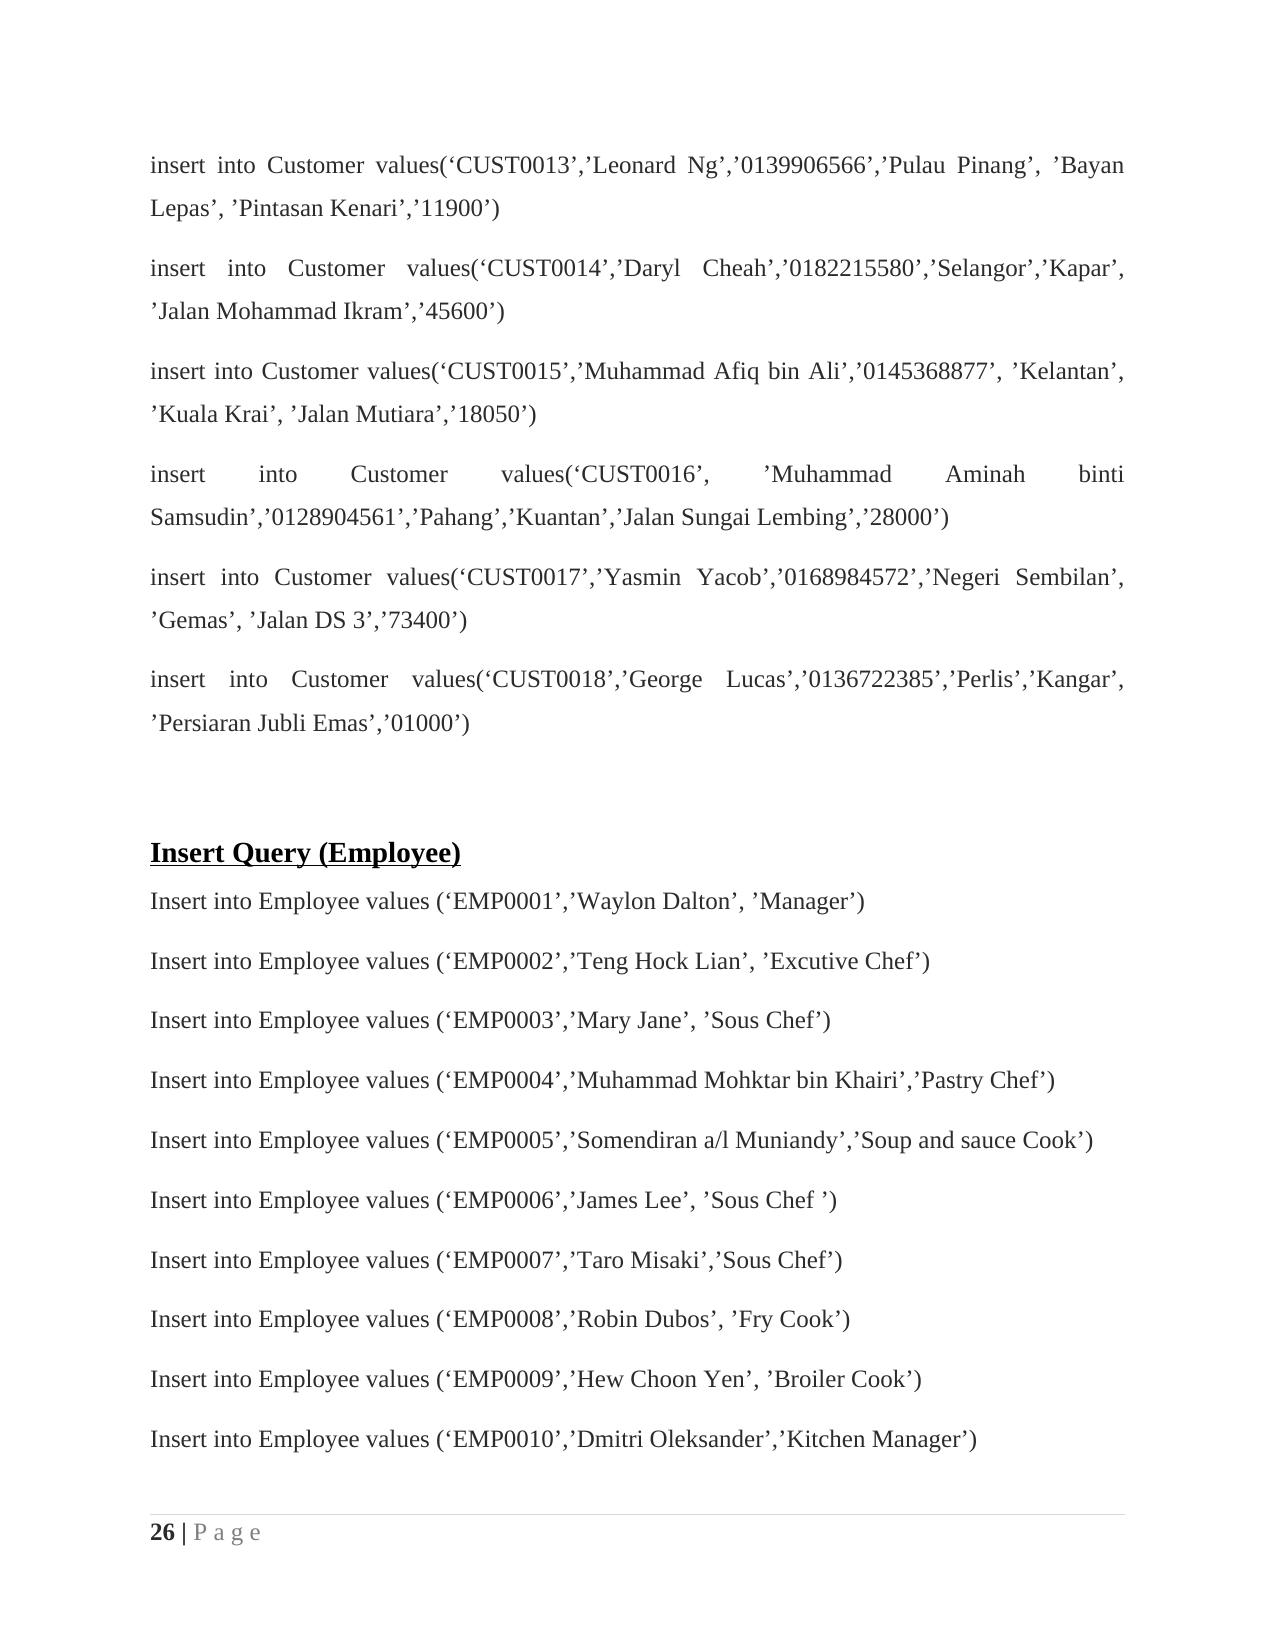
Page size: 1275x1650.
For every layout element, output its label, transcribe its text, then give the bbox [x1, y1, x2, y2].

text insert into Customer values(‘CUST0018’,’George Lucas’,’0136722385’,’Perlis’,’Kangar’, ’Persiaran Jubli Emas’,’01000’) [150, 664, 1125, 736]
text Insert into Employee values (‘EMP0003’,’Mary Jane’, ’Sous Chef’) [150, 1006, 1125, 1034]
text insert into Customer values(‘CUST0014’,’Daryl Cheah’,’0182215580’,’Selangor’,’Kapar’, ’Jalan Mohammad Ikram’,’45600’) [150, 253, 1125, 325]
text Insert into Employee values (‘EMP0008’,’Robin Dubos’, ’Fry Cook’) [150, 1304, 1125, 1333]
text Insert into Employee values (‘EMP0002’,’Teng Hock Lian’, ’Excutive Chef’) [150, 946, 1125, 974]
text Insert into Employee values (‘EMP0001’,’Waylon Dalton’, ’Manager’) [150, 886, 1125, 915]
text Insert into Employee values (‘EMP0007’,’Taro Misaki’,’Sous Chef’) [150, 1245, 1125, 1273]
subtitle Insert Query (Employee) [150, 836, 1125, 869]
text Insert into Employee values (‘EMP0004’,’Muhammad Mohktar bin Khairi’,’Pastry Chef’) [150, 1065, 1125, 1094]
text Insert into Employee values (‘EMP0005’,’Somendiran a/l Muniandy’,’Soup and sauce Cook’) [150, 1125, 1125, 1154]
text insert into Customer values(‘CUST0017’,’Yasmin Yacob’,’0168984572’,’Negeri Sembilan’, ’Gemas’, ’Jalan DS 3’,’73400’) [150, 562, 1125, 633]
text insert into Customer values(‘CUST0013’,’Leonard Ng’,’0139906566’,’Pulau Pinang’, ’Bayan Lepas’, ’Pintasan Kenari’,’11900’) [150, 150, 1125, 222]
text insert into Customer values(‘CUST0016’, ’Muhammad Aminah binti Samsudin’,’0128904561’,’Pahang’,’Kuantan’,’Jalan Sungai Lembing’,’28000’) [150, 459, 1125, 531]
text insert into Customer values(‘CUST0015’,’Muhammad Afiq bin Ali’,’0145368877’, ’Kelantan’, ’Kuala Krai’, ’Jalan Mutiara’,’18050’) [150, 356, 1125, 428]
text Insert into Employee values (‘EMP0010’,’Dmitri Oleksander’,’Kitchen Manager’) [150, 1424, 1125, 1453]
text Insert into Employee values (‘EMP0009’,’Hew Choon Yen’, ’Broiler Cook’) [150, 1364, 1125, 1393]
text Insert into Employee values (‘EMP0006’,’James Lee’, ’Sous Chef ’) [150, 1185, 1125, 1214]
